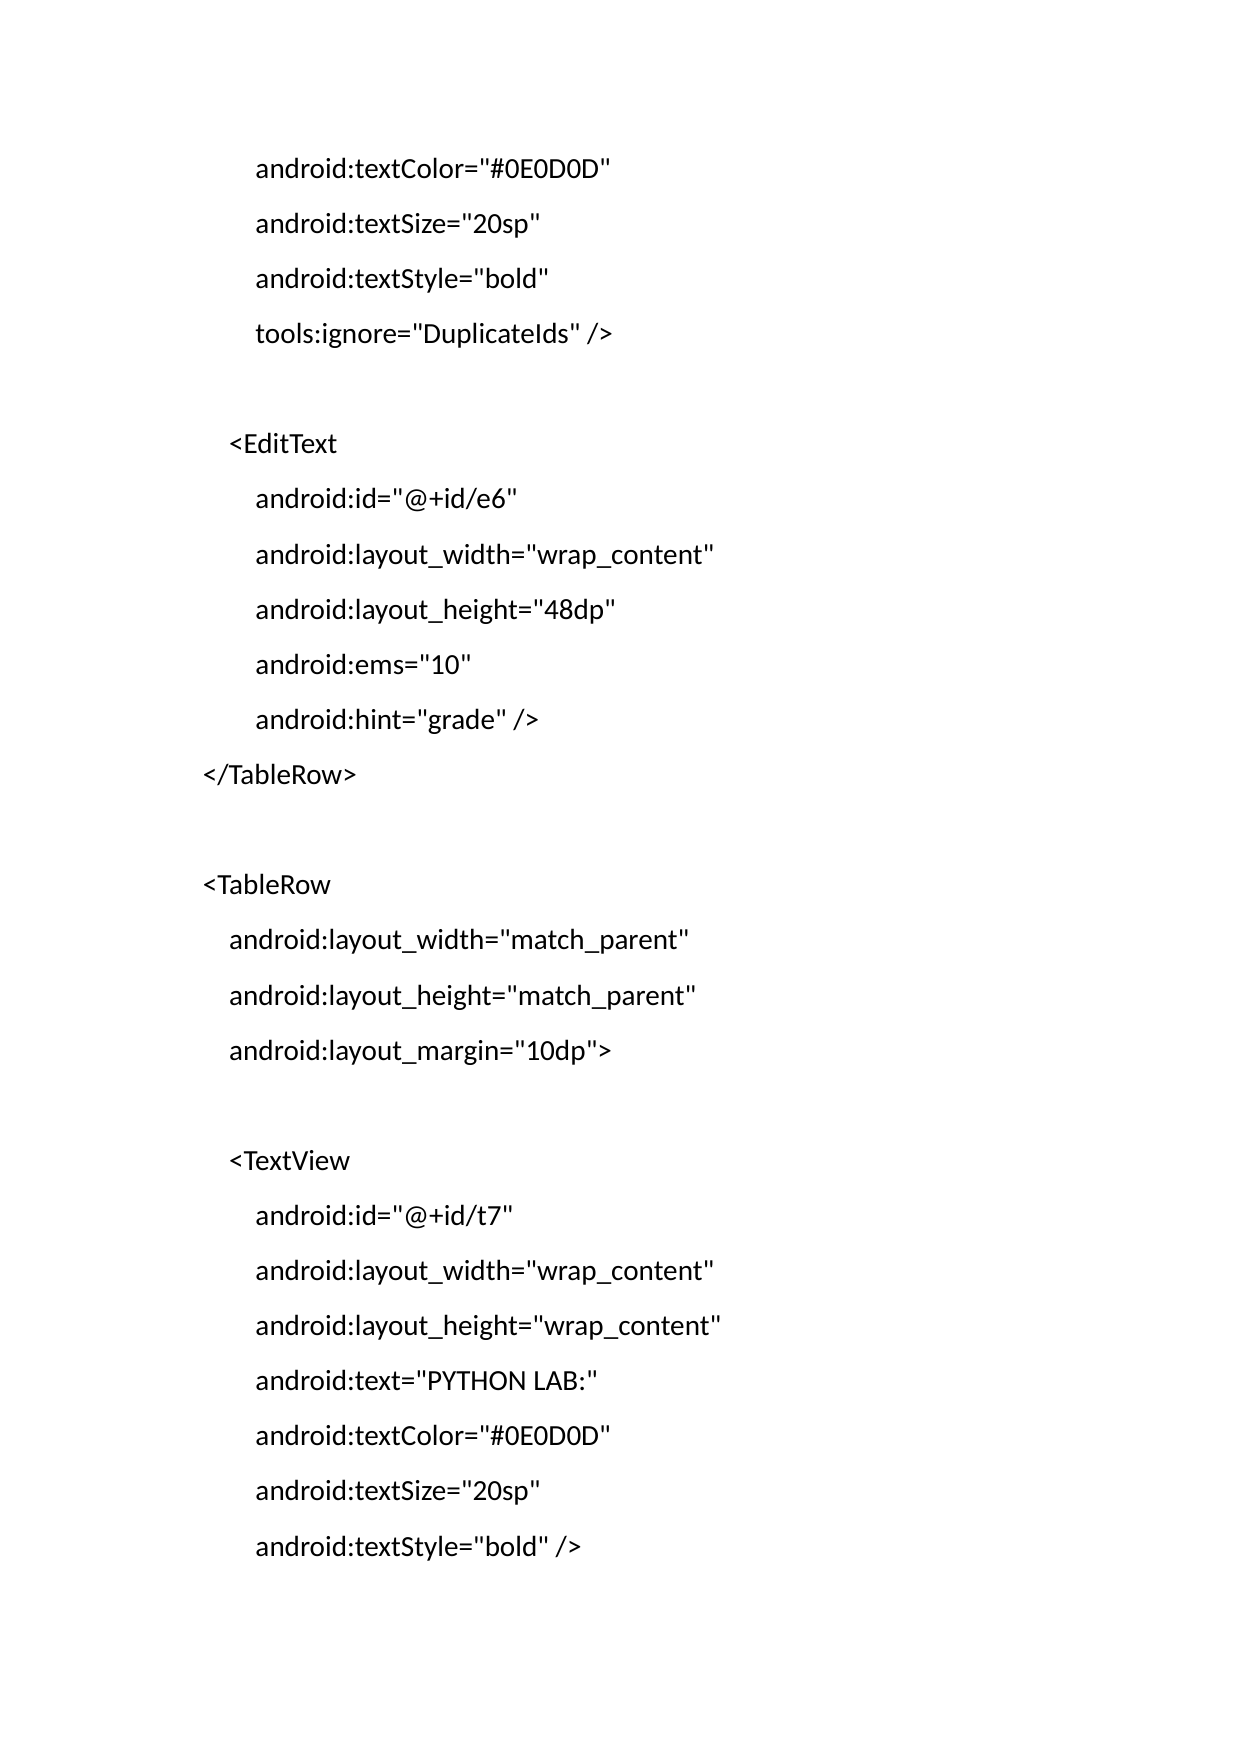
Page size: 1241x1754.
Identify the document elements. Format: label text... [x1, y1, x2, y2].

text android:layout_width="wrap_content" [150, 1252, 1090, 1288]
text android:layout_height="match_parent" [150, 977, 1090, 1012]
text android:id="@+id/e6" [150, 481, 1090, 516]
text android:textSize="20sp" [150, 205, 1090, 241]
text android:textColor="#0E0D0D" [150, 150, 1090, 186]
text android:layout_margin="10dp"> [150, 1032, 1090, 1067]
text android:ems="10" [150, 646, 1090, 682]
text android:textColor="#0E0D0D" [150, 1417, 1090, 1453]
text android:layout_width="match_parent" [150, 921, 1090, 957]
text android:layout_width="wrap_content" [150, 536, 1090, 571]
text tools:ignore="DuplicateIds" /> [150, 315, 1090, 351]
text android:layout_height="48dp" [150, 591, 1090, 626]
text android:textSize="20sp" [150, 1472, 1090, 1508]
text <TextView [150, 1142, 1090, 1177]
text </TableRow> [150, 756, 1090, 792]
text android:hint="grade" /> [150, 701, 1090, 737]
text android:id="@+id/t7" [150, 1197, 1090, 1233]
text android:textStyle="bold" [150, 260, 1090, 296]
text android:textStyle="bold" /> [150, 1528, 1090, 1563]
text android:text="PYTHON LAB:" [150, 1362, 1090, 1398]
text android:layout_height="wrap_content" [150, 1307, 1090, 1343]
text <EditText [150, 426, 1090, 461]
text <TableRow [150, 866, 1090, 902]
